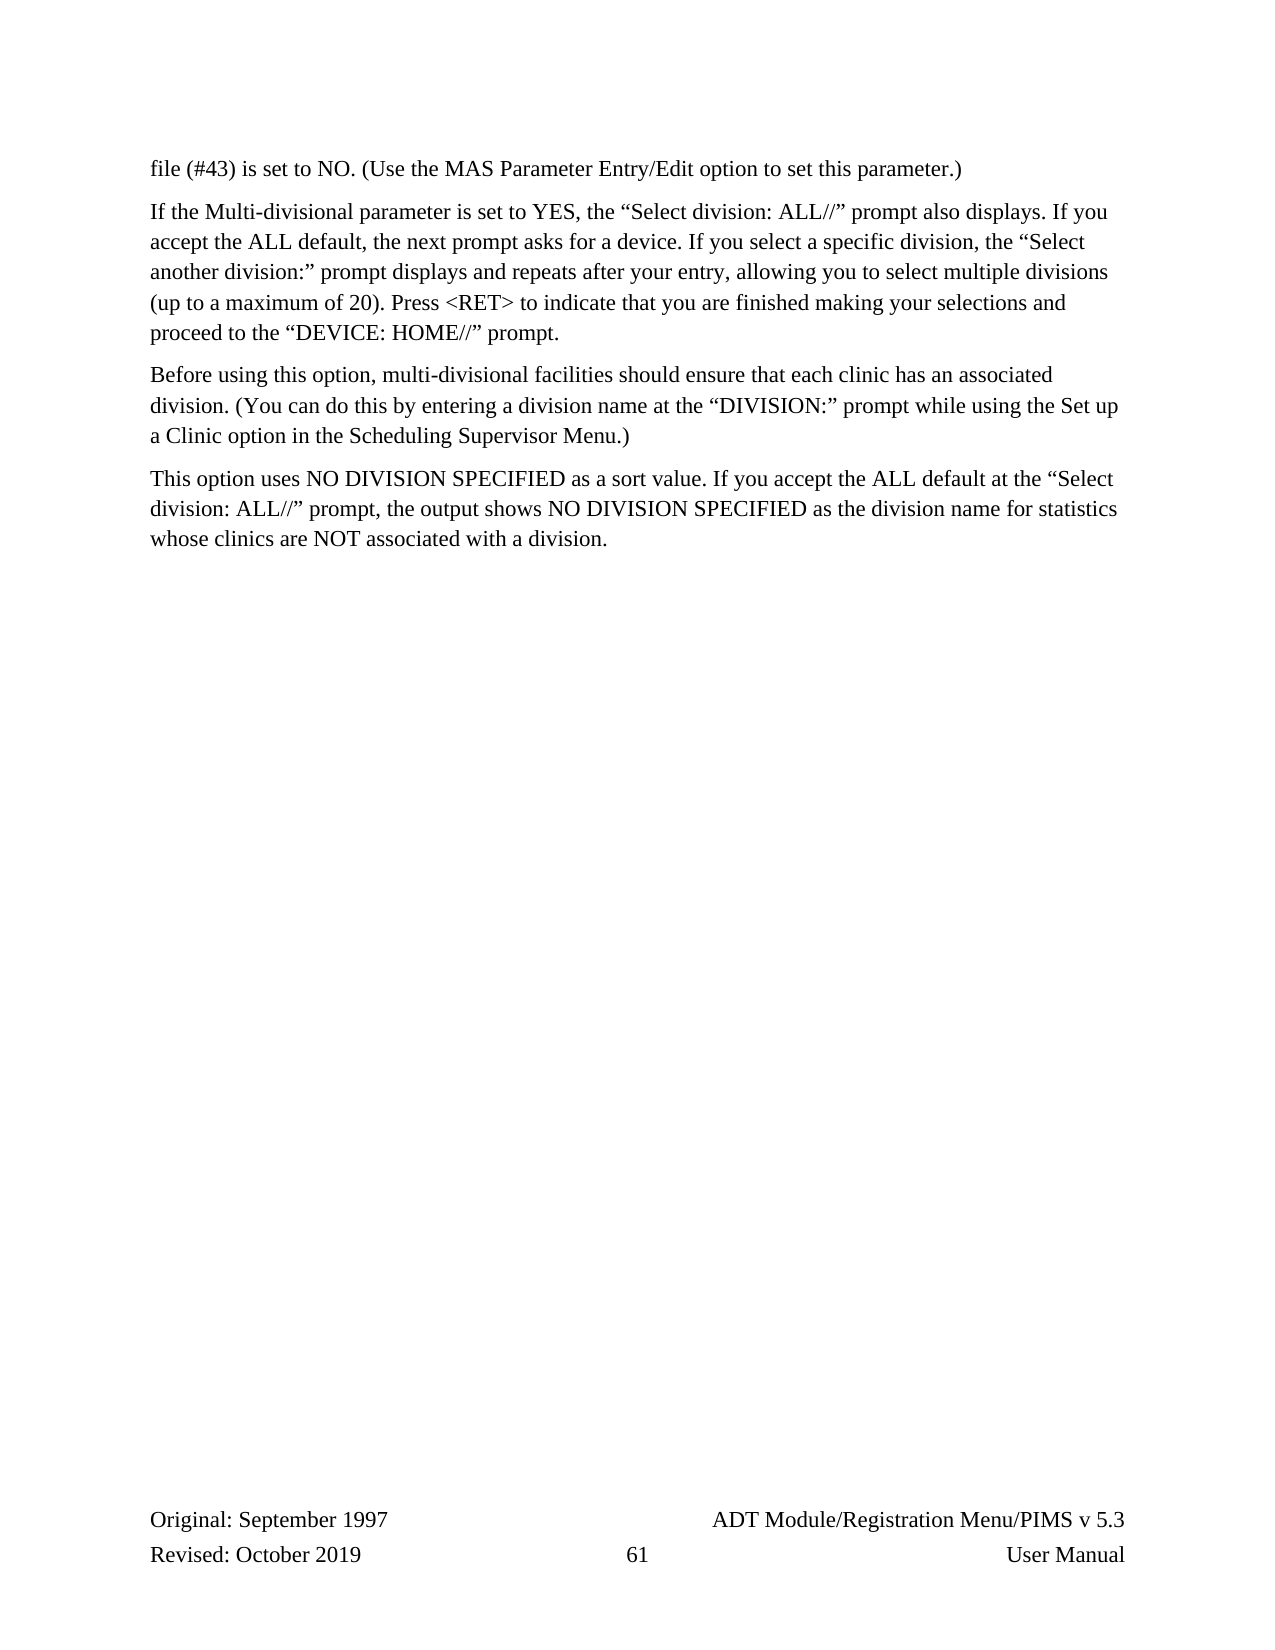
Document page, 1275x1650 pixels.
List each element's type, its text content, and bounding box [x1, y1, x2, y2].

text If the Multi-divisional parameter is set to YES, the “Select division: ALL//” prompt also displays. If you accept the ALL default, the next prompt asks for a device. If you select a specific division, the “Select another division:” prompt displays and repeats after your entry, allowing you to select multiple divisions (up to a maximum of 20). Press <RET> to indicate that you are finished making your selections and proceed to the “DEVICE: HOME//” prompt. [150, 198, 1125, 345]
text This option uses NO DIVISION SPECIFIED as a sort value. If you accept the ALL default at the “Select division: ALL//” prompt, the output shows NO DIVISION SPECIFIED as the division name for statistics whose clinics are NOT associated with a division. [150, 464, 1125, 551]
text Before using this option, multi-divisional facilities should ensure that each clinic has an associated division. (You can do this by entering a division name at the “DIVISION:” prompt while using the Set up a Clinic option in the Scheduling Supervisor Menu.) [150, 361, 1125, 448]
